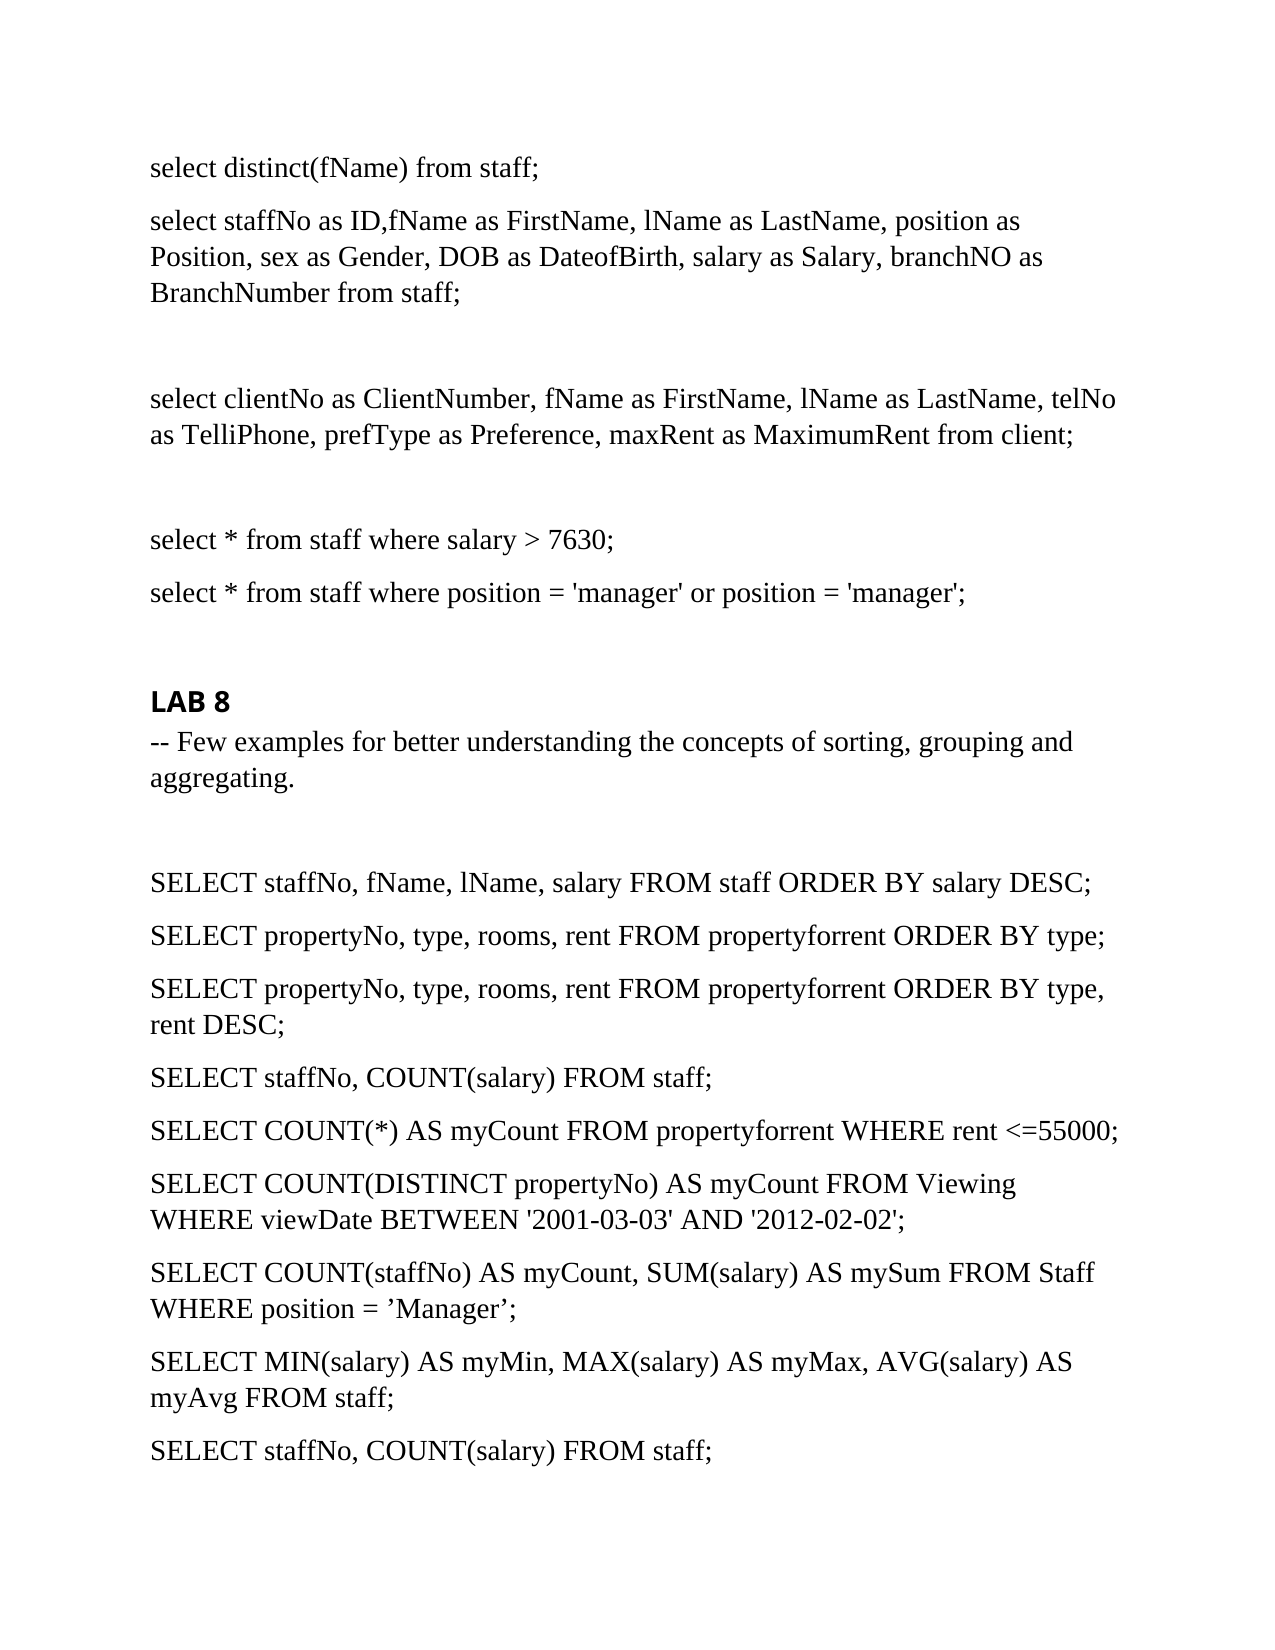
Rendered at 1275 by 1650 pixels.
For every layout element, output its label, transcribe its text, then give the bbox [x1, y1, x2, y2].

text SELECT propertyNo, type, rooms, rent FROM propertyforrent ORDER BY type; [150, 918, 1125, 952]
text select clientNo as ClientNumber, fName as FirstName, lName as LastName, telNo as TelliPhone, prefType as Preference, maxRent as MaximumRent from client; [150, 381, 1125, 450]
text SELECT COUNT(DISTINCT propertyNo) AS myCount FROM Viewing WHERE viewDate BETWEEN '2001-03-03' AND '2012-02-02'; [150, 1166, 1125, 1235]
text SELECT staffNo, fName, lName, salary FROM staff ORDER BY salary DESC; [150, 866, 1125, 899]
text select distinct(fName) from staff; [150, 150, 1125, 183]
text -- Few examples for better understanding the concepts of sorting, grouping and aggregating. [150, 724, 1125, 793]
text SELECT staffNo, COUNT(salary) FROM staff; [150, 1060, 1125, 1094]
text SELECT staffNo, COUNT(salary) FROM staff; [150, 1433, 1125, 1466]
text SELECT COUNT(staffNo) AS myCount, SUM(salary) AS mySum FROM Staff WHERE position = ’Manager’; [150, 1255, 1125, 1324]
text SELECT propertyNo, type, rooms, rent FROM propertyforrent ORDER BY type, rent DESC; [150, 971, 1125, 1041]
text select * from staff where position = 'manager' or position = 'manager'; [150, 575, 1125, 609]
text SELECT COUNT(*) AS myCount FROM propertyforrent WHERE rent <=55000; [150, 1113, 1125, 1146]
text SELECT MIN(salary) AS myMin, MAX(salary) AS myMax, AVG(salary) AS myAvg FROM staff; [150, 1344, 1125, 1413]
text select * from staff where salary > 7630; [150, 522, 1125, 556]
subtitle LAB 8 [150, 681, 1125, 721]
text select staffNo as ID,fName as FirstName, lName as LastName, position as Position, sex as Gender, DOB as DateofBirth, salary as Salary, branchNO as BranchNumber from staff; [150, 203, 1125, 309]
